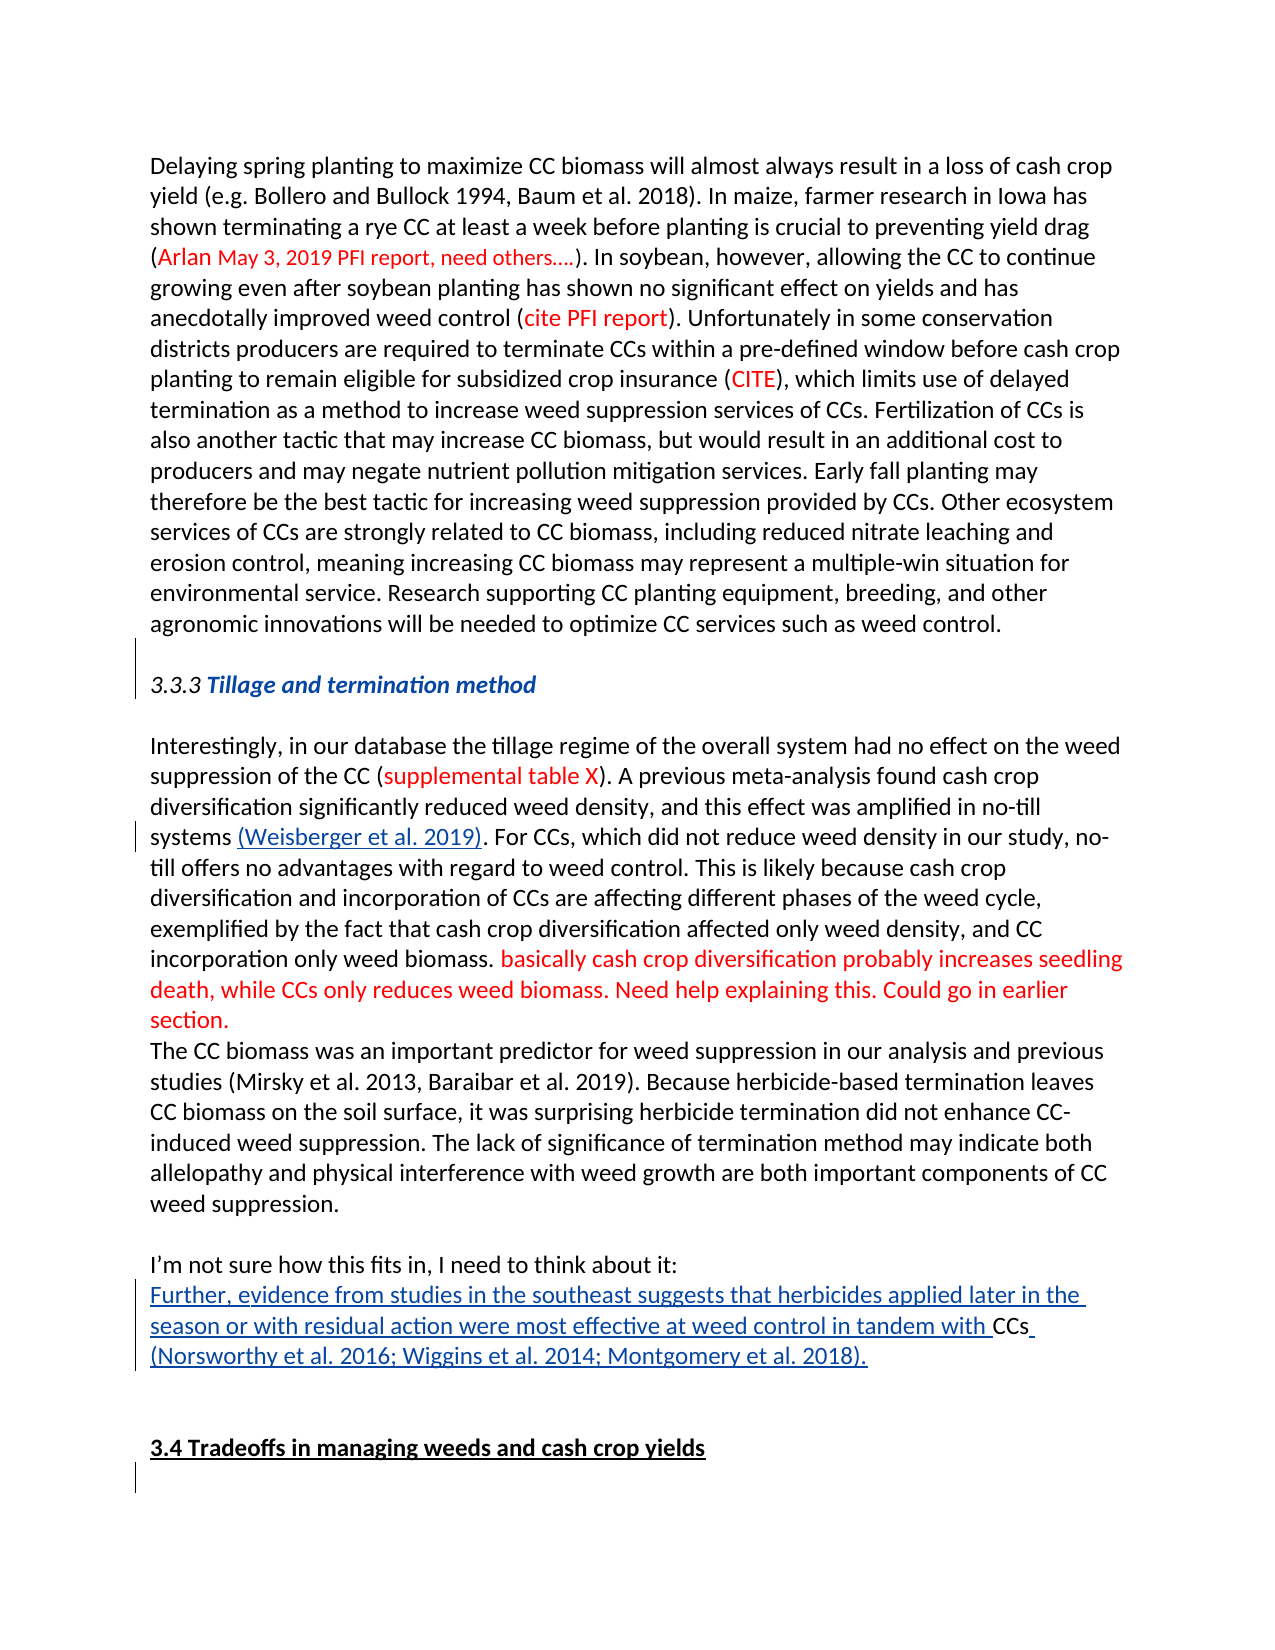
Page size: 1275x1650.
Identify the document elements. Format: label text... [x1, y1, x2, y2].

text The CC biomass was an important predictor for weed suppression in our analysis and previous studies (Mirsky et al. 2013, Baraibar et al. 2019). Because herbicide-based termination leaves CC biomass on the soil surface, it was surprising herbicide termination did not enhance CC-induced weed suppression. The lack of significance of termination method may indicate both allelopathy and physical interference with weed growth are both important components of CC weed suppression. [150, 1035, 1125, 1218]
text Delaying spring planting to maximize CC biomass will almost always result in a loss of cash crop yield (e.g. Bollero and Bullock 1994, Baum et al. 2018). In maize, farmer research in Iowa has shown terminating a rye CC at least a week before planting is crucial to preventing yield drag (Arlan May 3, 2019 PFI report, need others….). In soybean, however, allowing the CC to continue growing even after soybean planting has shown no significant effect on yields and has anecdotally improved weed control (cite PFI report). Unfortunately in some conservation districts producers are required to terminate CCs within a pre-defined window before cash crop planting to remain eligible for subsidized crop insurance (CITE), which limits use of delayed termination as a method to increase weed suppression services of CCs. Fertilization of CCs is also another tactic that may increase CC biomass, but would result in an additional cost to producers and may negate nutrient pollution mitigation services. Early fall planting may therefore be the best tactic for increasing weed suppression provided by CCs. Other ecosystem services of CCs are strongly related to CC biomass, including reduced nitrate leaching and erosion control, meaning increasing CC biomass may represent a multiple-win situation for environmental service. Research supporting CC planting equipment, breeding, and other agronomic innovations will be needed to optimize CC services such as weed control. [150, 150, 1125, 638]
text Interestingly, in our database the tillage regime of the overall system had no effect on the weed suppression of the CC (supplemental table X). A previous meta-analysis found cash crop diversification significantly reduced weed density, and this effect was amplified in no-till systems . For CCs, which did not reduce weed density in our study, no-till offers no advantages with regard to weed control. This is likely because cash crop diversification and incorporation of CCs are affecting different phases of the weed cycle, exemplified by the fact that cash crop diversification affected only weed density, and CC incorporation only weed biomass. basically cash crop diversification probably increases seedling death, while CCs only reduces weed biomass. Need help explaining this. Could go in earlier section. [150, 730, 1125, 1035]
text I’m not sure how this fits in, I need to think about it: [150, 1249, 1125, 1279]
text 3.3.3 Tillage and termination method [150, 669, 1125, 699]
text 3.4 Tradeoffs in managing weeds and cash crop yields [150, 1432, 1125, 1462]
text CCs [150, 1279, 1125, 1371]
